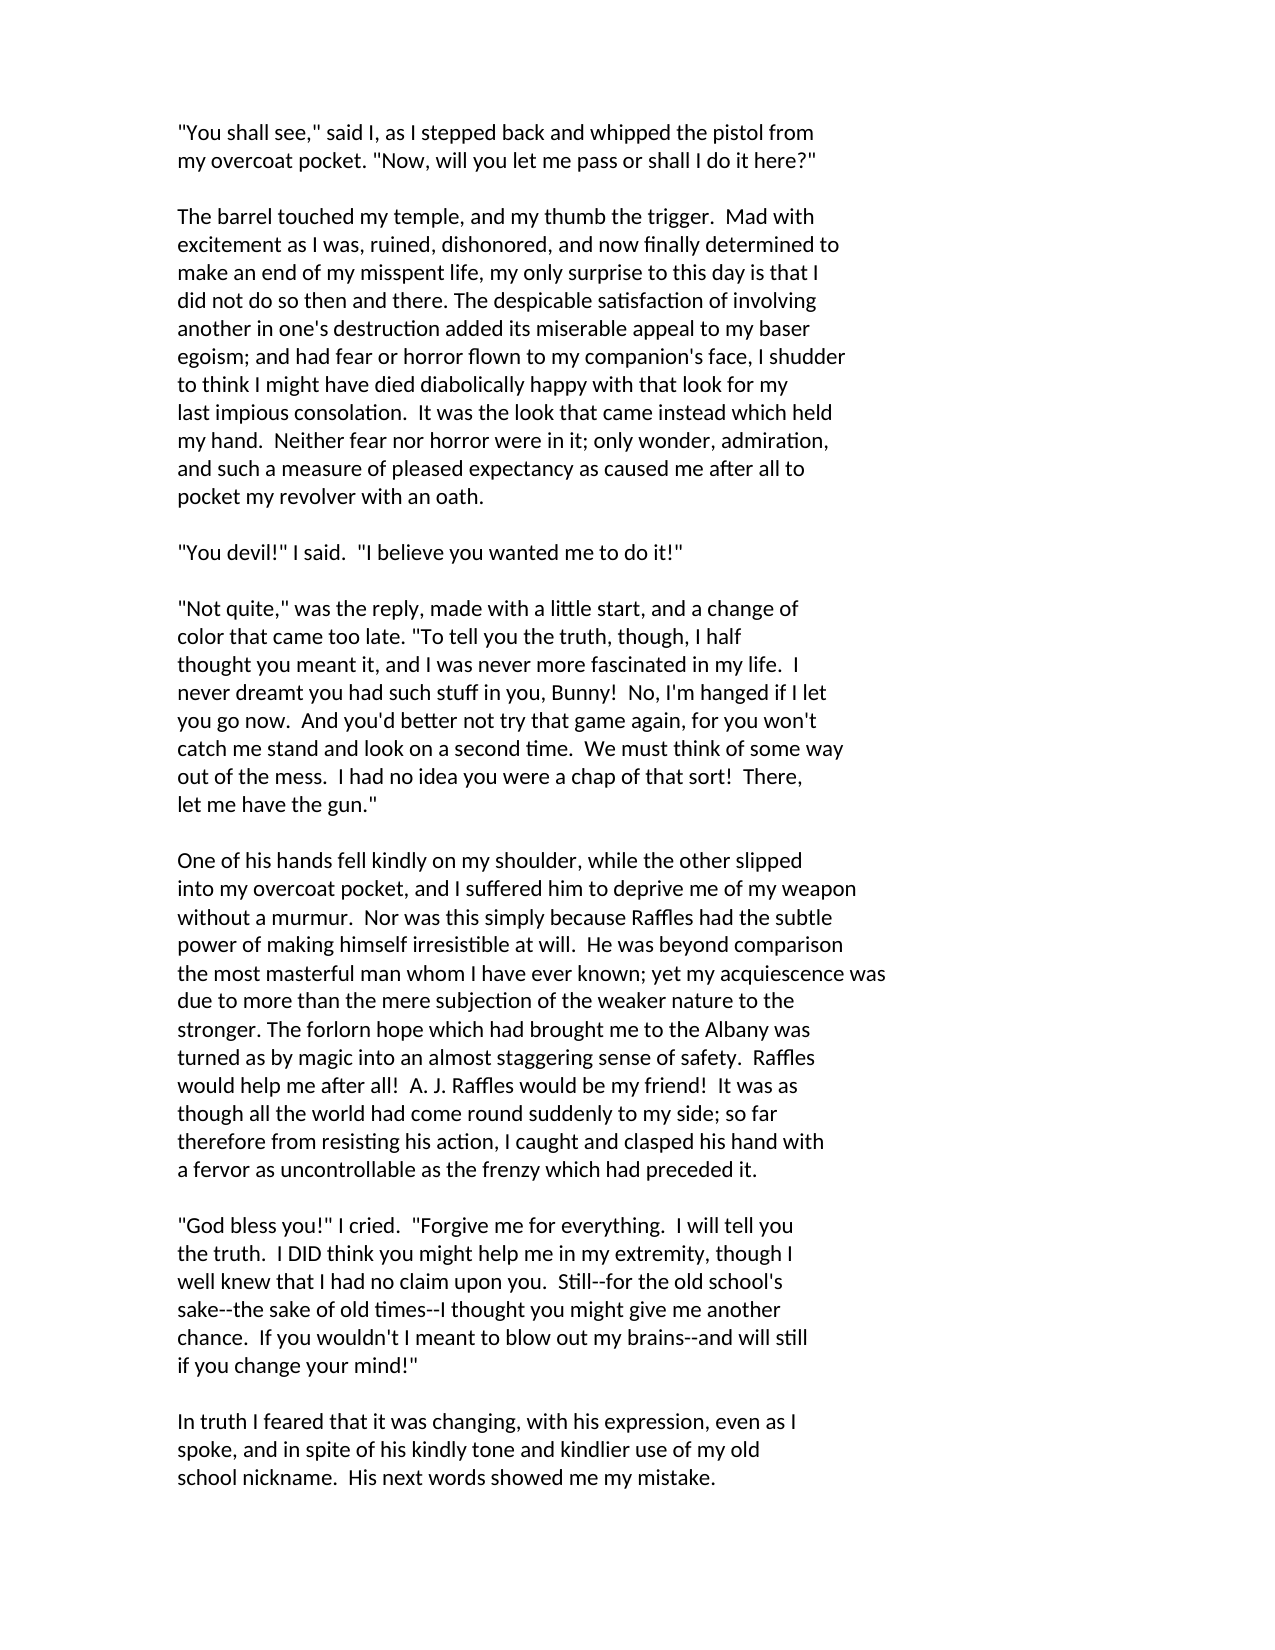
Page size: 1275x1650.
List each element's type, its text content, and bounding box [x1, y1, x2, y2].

text my hand. Neither fear nor horror were in it; only wonder, admiration, [177, 426, 1186, 454]
text sake--the sake of old times--I thought you might give me another [177, 1295, 1186, 1323]
text let me have the gun." [177, 791, 1186, 818]
text without a murmur. Nor was this simply because Raffles had the subtle [177, 903, 1186, 931]
text the most masterful man whom I have ever known; yet my acquiescence was [177, 959, 1186, 987]
text would help me after all! A. J. Raffles would be my friend! It was as [177, 1071, 1186, 1099]
text into my overcoat pocket, and I suffered him to deprive me of my weapon [177, 874, 1186, 903]
text a fervor as uncontrollable as the frenzy which had preceded it. [177, 1155, 1186, 1183]
text One of his hands fell kindly on my shoulder, while the other slipped [177, 847, 1186, 874]
text power of making himself irresistible at will. He was beyond comparison [177, 931, 1186, 959]
text make an end of my misspent life, my only surprise to this day is that I [177, 258, 1186, 286]
text "You shall see," said I, as I stepped back and whipped the pistol from [177, 118, 1186, 146]
text did not do so then and there. The despicable satisfaction of involving [177, 286, 1186, 314]
text though all the world had come round suddenly to my side; so far [177, 1099, 1186, 1127]
text pocket my revolver with an oath. [177, 482, 1186, 510]
text excitement as I was, ruined, dishonored, and now finally determined to [177, 230, 1186, 258]
text catch me stand and look on a second time. We must think of some way [177, 734, 1186, 762]
text In truth I feared that it was changing, with his expression, even as I [177, 1407, 1186, 1435]
text out of the mess. I had no idea you were a chap of that sort! There, [177, 762, 1186, 791]
text "Not quite," was the reply, made with a little start, and a change of [177, 594, 1186, 622]
text thought you meant it, and I was never more fascinated in my life. I [177, 650, 1186, 678]
text stronger. The forlorn hope which had brought me to the Albany was [177, 1015, 1186, 1043]
text last impious consolation. It was the look that came instead which held [177, 398, 1186, 426]
text due to more than the mere subjection of the weaker nature to the [177, 987, 1186, 1015]
text and such a measure of pleased expectancy as caused me after all to [177, 454, 1186, 482]
text never dreamt you had such stuff in you, Bunny! No, I'm hanged if I let [177, 678, 1186, 706]
text turned as by magic into an almost staggering sense of safety. Raffles [177, 1043, 1186, 1071]
text another in one's destruction added its miserable appeal to my baser [177, 314, 1186, 342]
text "God bless you!" I cried. "Forgive me for everything. I will tell you [177, 1211, 1186, 1239]
text school nickname. His next words showed me my mistake. [177, 1463, 1186, 1491]
text you go now. And you'd better not try that game again, for you won't [177, 706, 1186, 734]
text The barrel touched my temple, and my thumb the trigger. Mad with [177, 202, 1186, 230]
text well knew that I had no claim upon you. Still--for the old school's [177, 1267, 1186, 1295]
text the truth. I DID think you might help me in my extremity, though I [177, 1239, 1186, 1267]
text chance. If you wouldn't I meant to blow out my brains--and will still [177, 1323, 1186, 1351]
text therefore from resisting his action, I caught and clasped his hand with [177, 1127, 1186, 1155]
text spoke, and in spite of his kindly tone and kindlier use of my old [177, 1435, 1186, 1463]
text color that came too late. "To tell you the truth, though, I half [177, 622, 1186, 650]
text to think I might have died diabolically happy with that look for my [177, 370, 1186, 398]
text if you change your mind!" [177, 1351, 1186, 1379]
text "You devil!" I said. "I believe you wanted me to do it!" [177, 538, 1186, 566]
text egoism; and had fear or horror flown to my companion's face, I shudder [177, 342, 1186, 370]
text my overcoat pocket. "Now, will you let me pass or shall I do it here?" [177, 146, 1186, 174]
